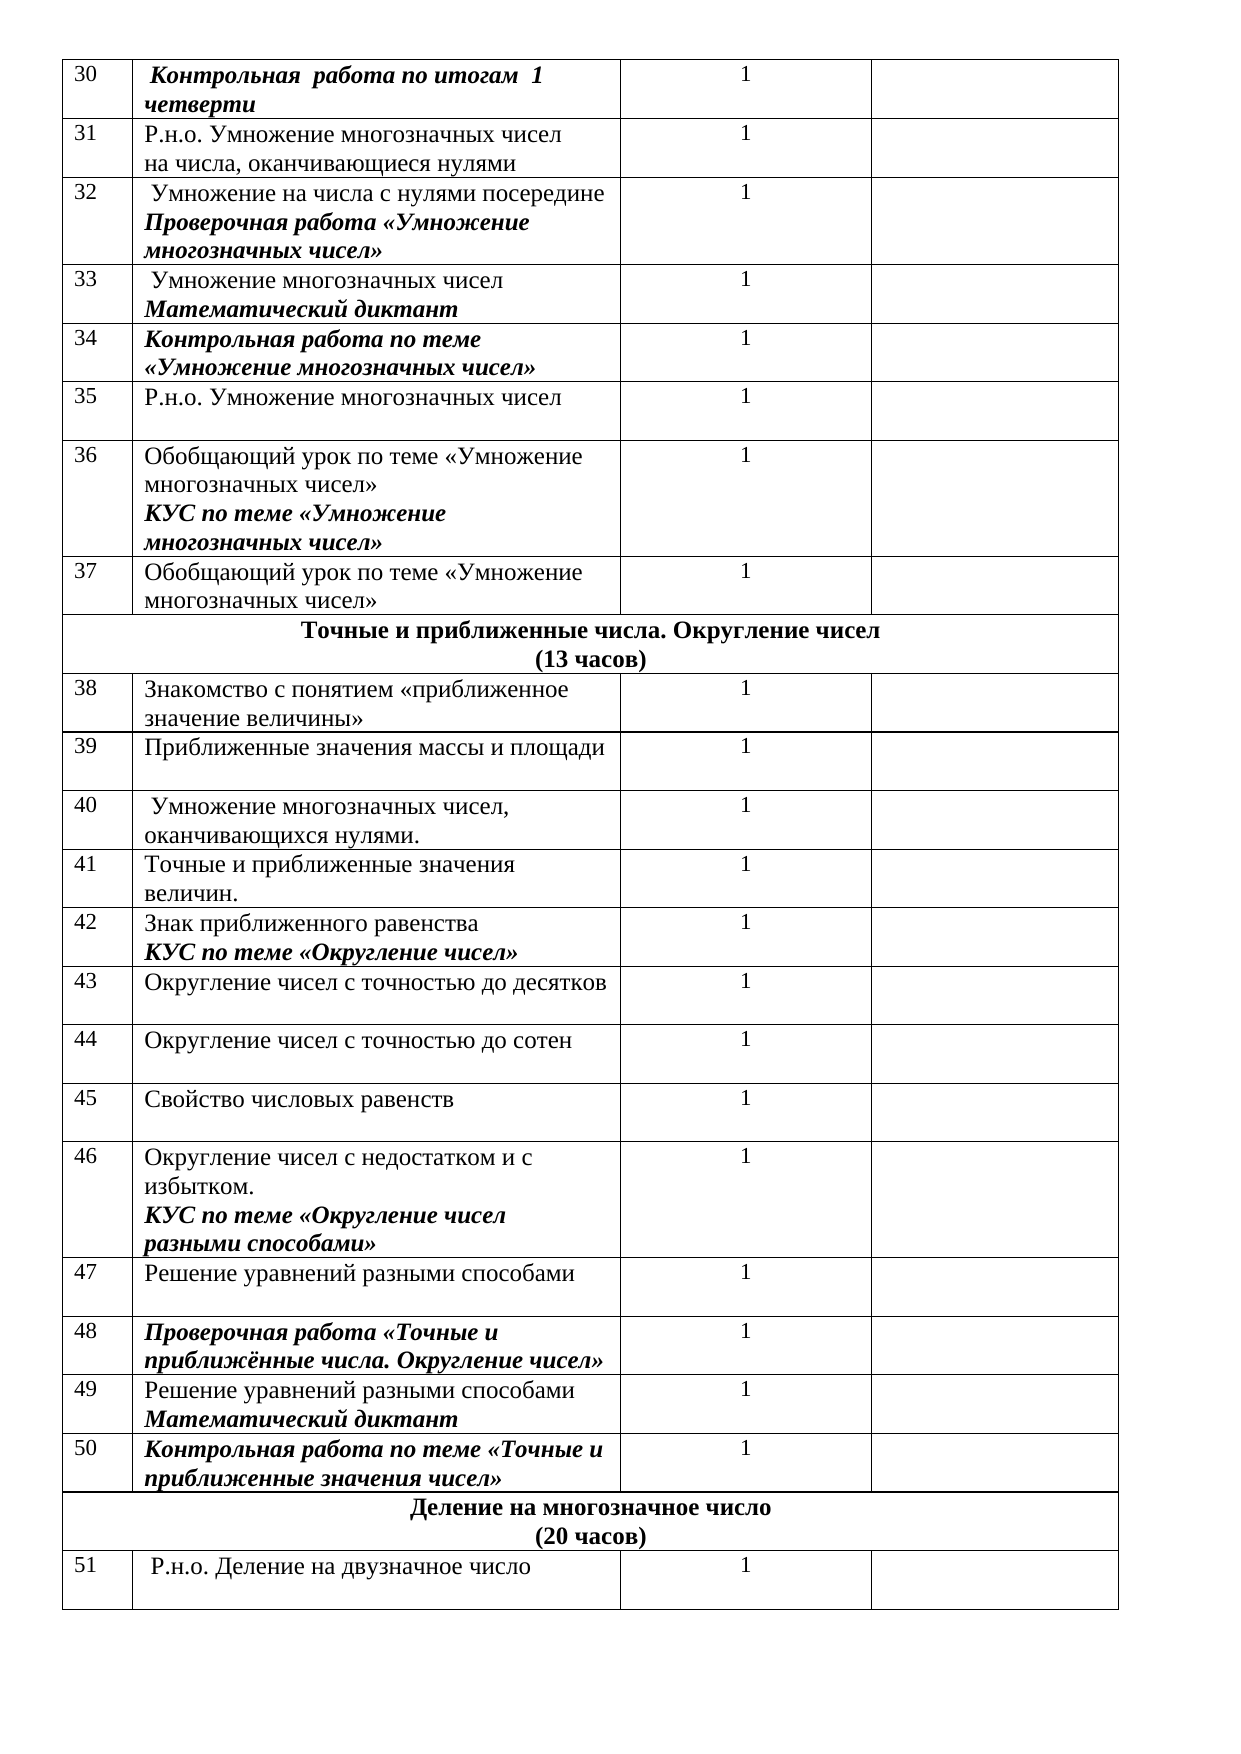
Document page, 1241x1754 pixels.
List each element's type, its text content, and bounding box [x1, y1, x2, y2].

table_cell 30 [63, 60, 132, 118]
table_cell 1 [621, 324, 871, 381]
table_cell 1 [621, 119, 871, 177]
table_cell Приближенные значения массы и площади [133, 733, 620, 790]
table_cell 40 [63, 791, 132, 848]
table_cell 1 [621, 1142, 871, 1257]
table_cell 36 [63, 441, 132, 556]
table_cell 1 [621, 441, 871, 556]
table_cell 43 [63, 967, 132, 1024]
table_cell 51 [63, 1551, 132, 1608]
table_cell Умножение многозначных чисел, оканчивающихся нулями. [133, 791, 620, 848]
table_cell 1 [621, 1084, 871, 1141]
table_cell Решение уравнений разными способами [133, 1258, 620, 1316]
table_cell Контрольная работа по теме «Точные и приближенные значения чисел» [133, 1434, 620, 1491]
table_cell 35 [63, 382, 132, 440]
table_cell 1 [621, 733, 871, 790]
table_cell Умножение многозначных чисел Математический диктант [133, 265, 620, 323]
table_cell Деление на многозначное число (20 часов) [63, 1493, 1118, 1550]
table_cell [872, 1434, 1118, 1491]
table_cell [872, 324, 1118, 381]
table_cell 1 [621, 850, 871, 907]
table_cell Р.н.о. Деление на двузначное число [133, 1551, 620, 1608]
table_cell Точные и приближенные числа. Округление чисел (13 часов) [63, 615, 1118, 673]
table_cell 32 [63, 178, 132, 264]
table_cell 48 [63, 1317, 132, 1374]
table_cell Р.н.о. Умножение многозначных чисел [133, 382, 620, 440]
table_cell 1 [621, 60, 871, 118]
table_cell 44 [63, 1025, 132, 1083]
table_cell [872, 1084, 1118, 1141]
table_cell Умножение на числа с нулями посередине Проверочная работа «Умножение многозначных чисел» [133, 178, 620, 264]
table_cell Р.н.о. Умножение многозначных чисел на числа, оканчивающиеся нулями [133, 119, 620, 177]
table_cell [872, 967, 1118, 1024]
table_cell Округление чисел с точностью до сотен [133, 1025, 620, 1083]
table_cell 46 [63, 1142, 132, 1257]
table_cell Контрольная работа по теме «Умножение многозначных чисел» [133, 324, 620, 381]
table_cell [872, 1317, 1118, 1374]
table_cell 41 [63, 850, 132, 907]
table_cell Знак приближенного равенства КУС по теме «Округление чисел» [133, 908, 620, 966]
table_cell 1 [621, 1375, 871, 1433]
table_cell Знакомство с понятием «приближенное значение величины» [133, 674, 620, 731]
table_cell [872, 850, 1118, 907]
table_cell [872, 441, 1118, 556]
table_cell [872, 908, 1118, 966]
table_cell 45 [63, 1084, 132, 1141]
table_cell [872, 733, 1118, 790]
table_cell 1 [621, 382, 871, 440]
table_cell [872, 1258, 1118, 1316]
table_cell 37 [63, 557, 132, 614]
table_cell [872, 674, 1118, 731]
table_cell 1 [621, 265, 871, 323]
table_cell 47 [63, 1258, 132, 1316]
table_cell [872, 382, 1118, 440]
table_cell 1 [621, 1258, 871, 1316]
table_cell 1 [621, 1317, 871, 1374]
table_cell 33 [63, 265, 132, 323]
table_cell Обобщающий урок по теме «Умножение многозначных чисел» [133, 557, 620, 614]
table_cell 1 [621, 1025, 871, 1083]
table_cell Округление чисел с недостатком и с избытком. КУС по теме «Округление чисел разными способами» [133, 1142, 620, 1257]
table_cell 50 [63, 1434, 132, 1491]
table_cell 1 [621, 1434, 871, 1491]
table_cell 1 [621, 1551, 871, 1608]
table_cell [872, 1025, 1118, 1083]
table_cell [872, 60, 1118, 118]
table_cell Обобщающий урок по теме «Умножение многозначных чисел» КУС по теме «Умножение многозначных чисел» [133, 441, 620, 556]
table_cell [872, 1142, 1118, 1257]
table_cell Округление чисел с точностью до десятков [133, 967, 620, 1024]
table_cell 1 [621, 791, 871, 848]
table_cell Проверочная работа «Точные и приближённые числа. Округление чисел» [133, 1317, 620, 1374]
table_cell 38 [63, 674, 132, 731]
table_cell 49 [63, 1375, 132, 1433]
table_cell Свойство числовых равенств [133, 1084, 620, 1141]
table_cell Решение уравнений разными способами Математический диктант [133, 1375, 620, 1433]
table_cell 31 [63, 119, 132, 177]
table_cell 1 [621, 178, 871, 264]
table_cell [872, 119, 1118, 177]
table_cell Точные и приближенные значения величин. [133, 850, 620, 907]
table_cell 42 [63, 908, 132, 966]
table_cell 39 [63, 733, 132, 790]
table_cell [872, 1375, 1118, 1433]
table_cell 34 [63, 324, 132, 381]
table_cell 1 [621, 557, 871, 614]
table_cell [872, 1551, 1118, 1608]
table_cell [872, 557, 1118, 614]
table_cell [872, 178, 1118, 264]
table_cell Контрольная работа по итогам 1 четверти [133, 60, 620, 118]
table_cell 1 [621, 967, 871, 1024]
table_cell [872, 265, 1118, 323]
table_cell [872, 791, 1118, 848]
table_cell 1 [621, 674, 871, 731]
table_cell 1 [621, 908, 871, 966]
